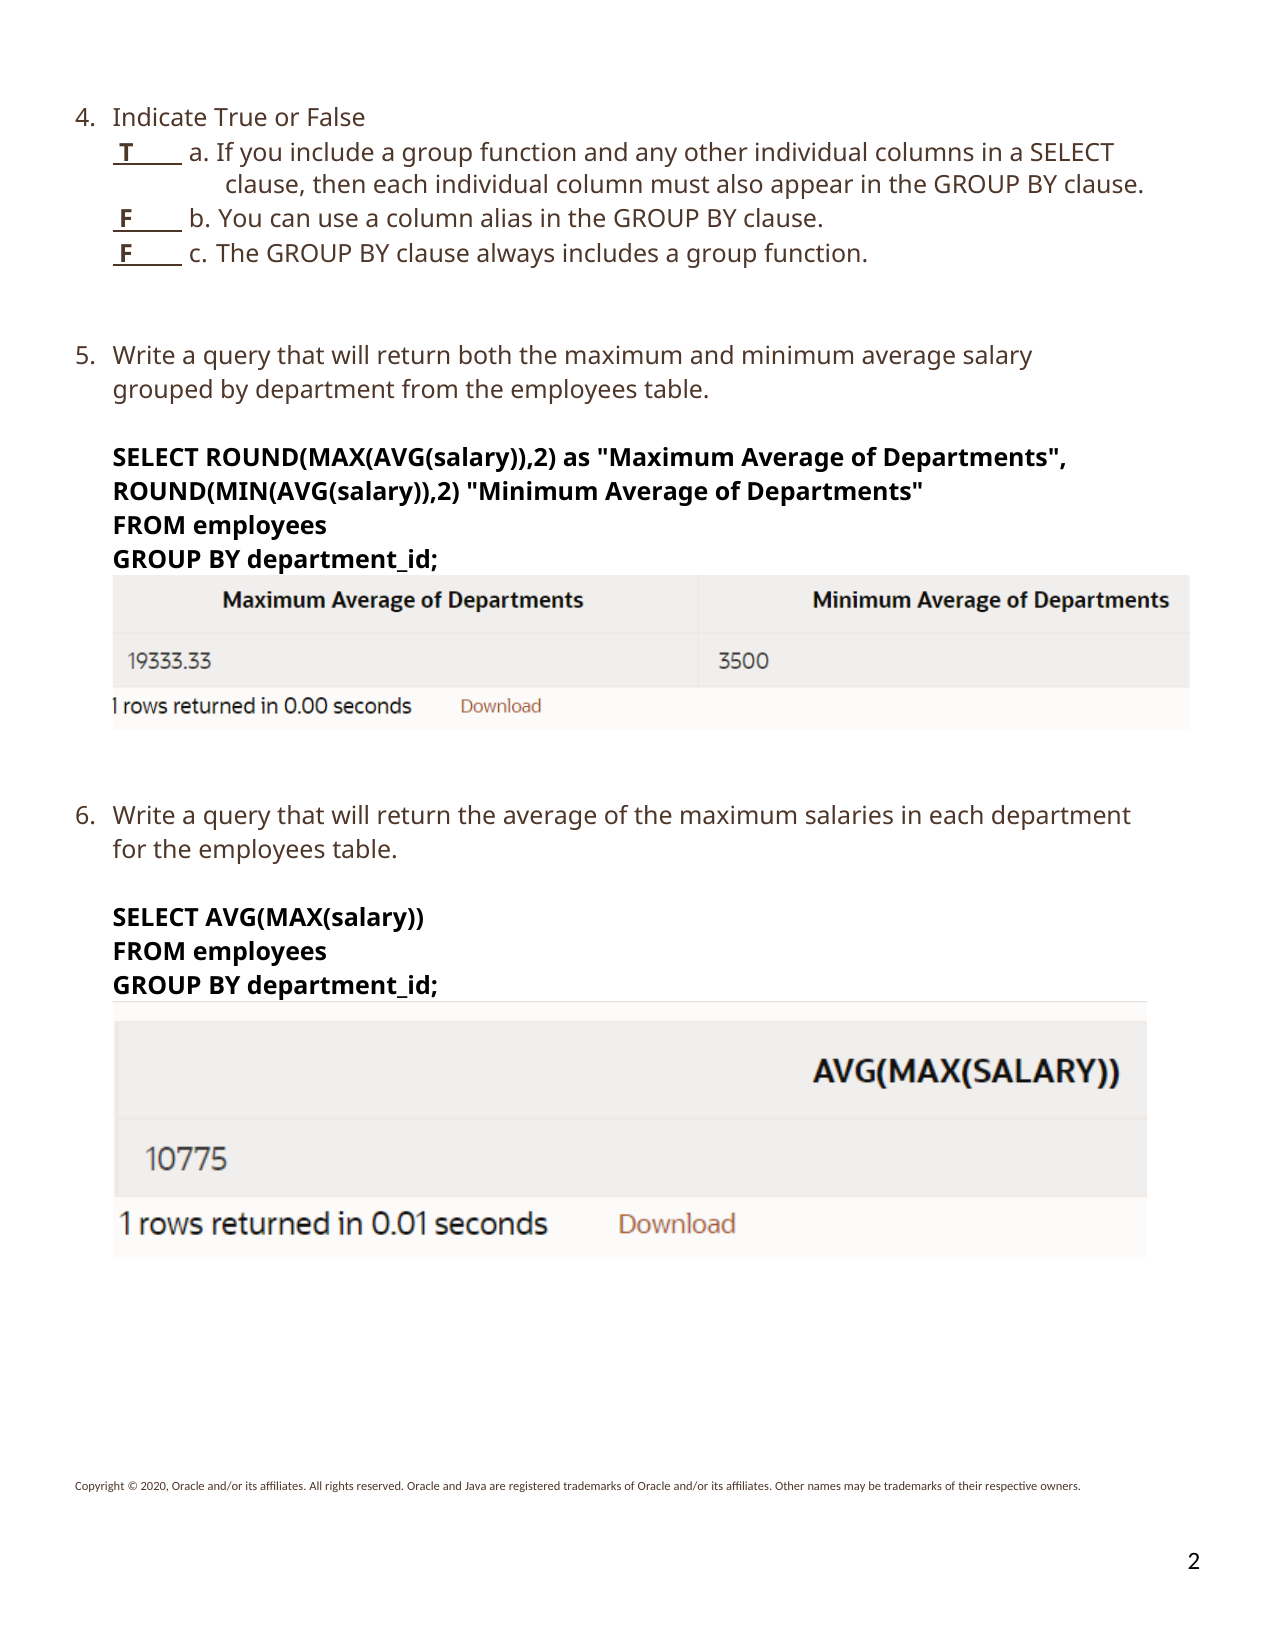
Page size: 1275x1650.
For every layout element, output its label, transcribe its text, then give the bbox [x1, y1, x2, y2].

text F c. The GROUP BY clause always includes a group function. [112, 235, 1275, 269]
text FROM employees [112, 508, 1097, 542]
text SELECT AVG(MAX(salary)) [112, 899, 1140, 933]
text Copyright © 2020, Oracle and/or its affiliates. All rights reserved. Oracle and Java are registered trademarks of Oracle and/or its affiliates. Other names may be trademarks of their respective owners. [75, 1478, 1275, 1493]
list Write a query that will return both the maximum and minimum average salary grouped by department from the employees table. [75, 337, 1097, 406]
text T a. If you include a group function and any other individual columns in a SELECT clause, then each individual column must also appear in the GROUP BY clause. [112, 134, 1168, 201]
picture [112, 575, 1190, 730]
text GROUP BY department_id; [112, 968, 1140, 1001]
picture [112, 1001, 1147, 1257]
text FROM employees [112, 933, 1140, 968]
list Indicate True or False [75, 100, 1275, 134]
text F b. You can use a column alias in the GROUP BY clause. [112, 201, 1275, 235]
text GROUP BY department_id; [112, 542, 1097, 575]
text SELECT ROUND(MAX(AVG(salary)),2) as "Maximum Average of Departments", ROUND(MIN(AVG(salary)),2) "Minimum Average of Departments" [112, 439, 1097, 508]
list Write a query that will return the average of the maximum salaries in each department for the employees table. [75, 797, 1140, 865]
